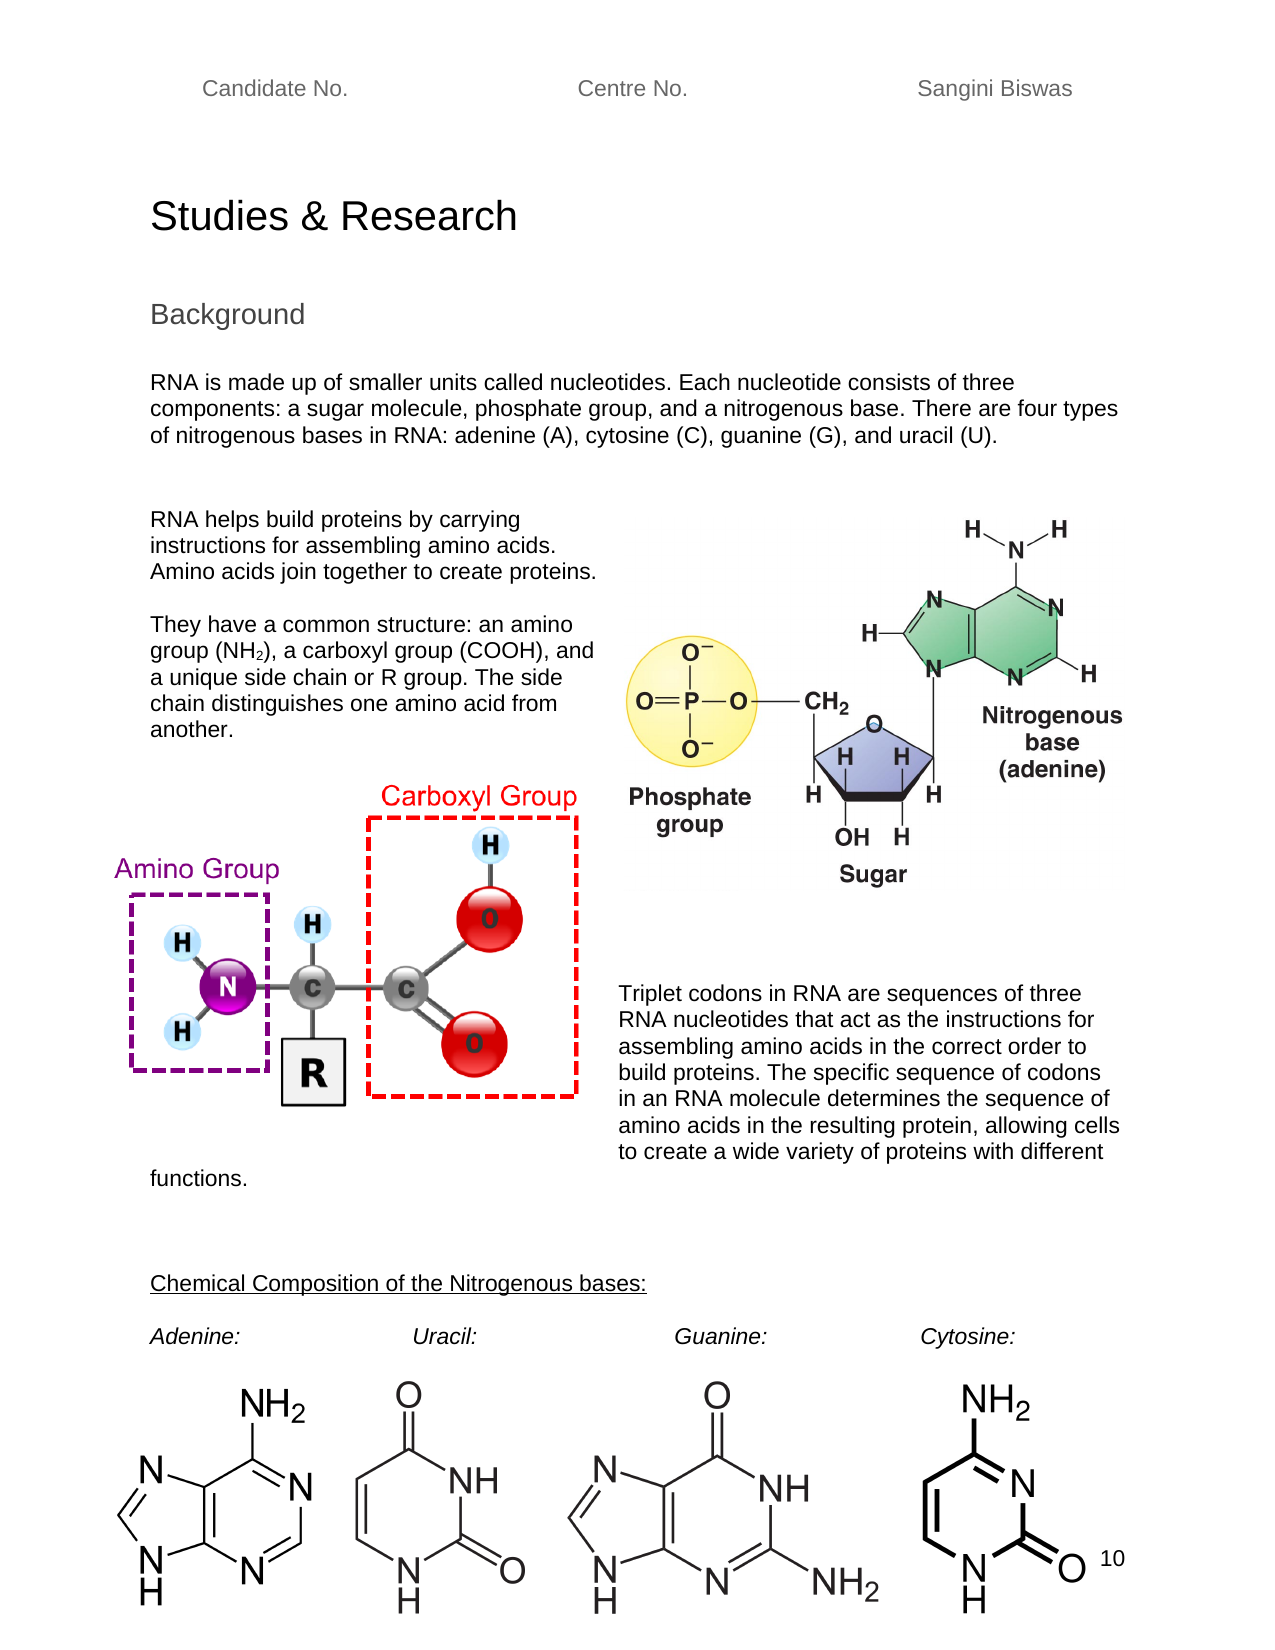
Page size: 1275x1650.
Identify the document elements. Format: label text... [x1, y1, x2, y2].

picture [917, 1375, 1094, 1619]
text Adenine: Uracil: Guanine: Cytosine: [150, 1323, 1125, 1349]
picture [103, 1375, 324, 1619]
picture [623, 517, 1125, 891]
text Triplet codons in RNA are sequences of three RNA nucleotides that act as the instructions for assembling amino acids in the correct order to build proteins. The specific sequence of codons in an RNA molecule determines the sequence of amino acids in the resulting protein, allowing cells to create a wide variety of proteins with different functions. [150, 980, 1125, 1191]
text RNA helps build proteins by carrying instructions for assembling amino acids. Amino acids join together to create proteins. [150, 506, 1125, 585]
text They have a common structure: an amino group (NH2), a carboxyl group (COOH), and a unique side chain or R group. The side chain distinguishes one amino acid from another. [150, 611, 623, 743]
picture [559, 1375, 886, 1620]
picture [351, 1375, 529, 1620]
subtitle Chemical Composition of the Nitrogenous bases: [150, 1270, 1125, 1296]
text RNA is made up of smaller units called nucleotides. Each nucleotide consists of three components: a sugar molecule, phosphate group, and a nitrogenous base. There are four types of nitrogenous bases in RNA: adenine (A), cytosine (C), guanine (G), and uracil (U). [150, 369, 1125, 448]
subtitle Background [150, 297, 1125, 330]
subtitle Studies & Research [150, 192, 1125, 239]
picture [103, 765, 600, 1140]
